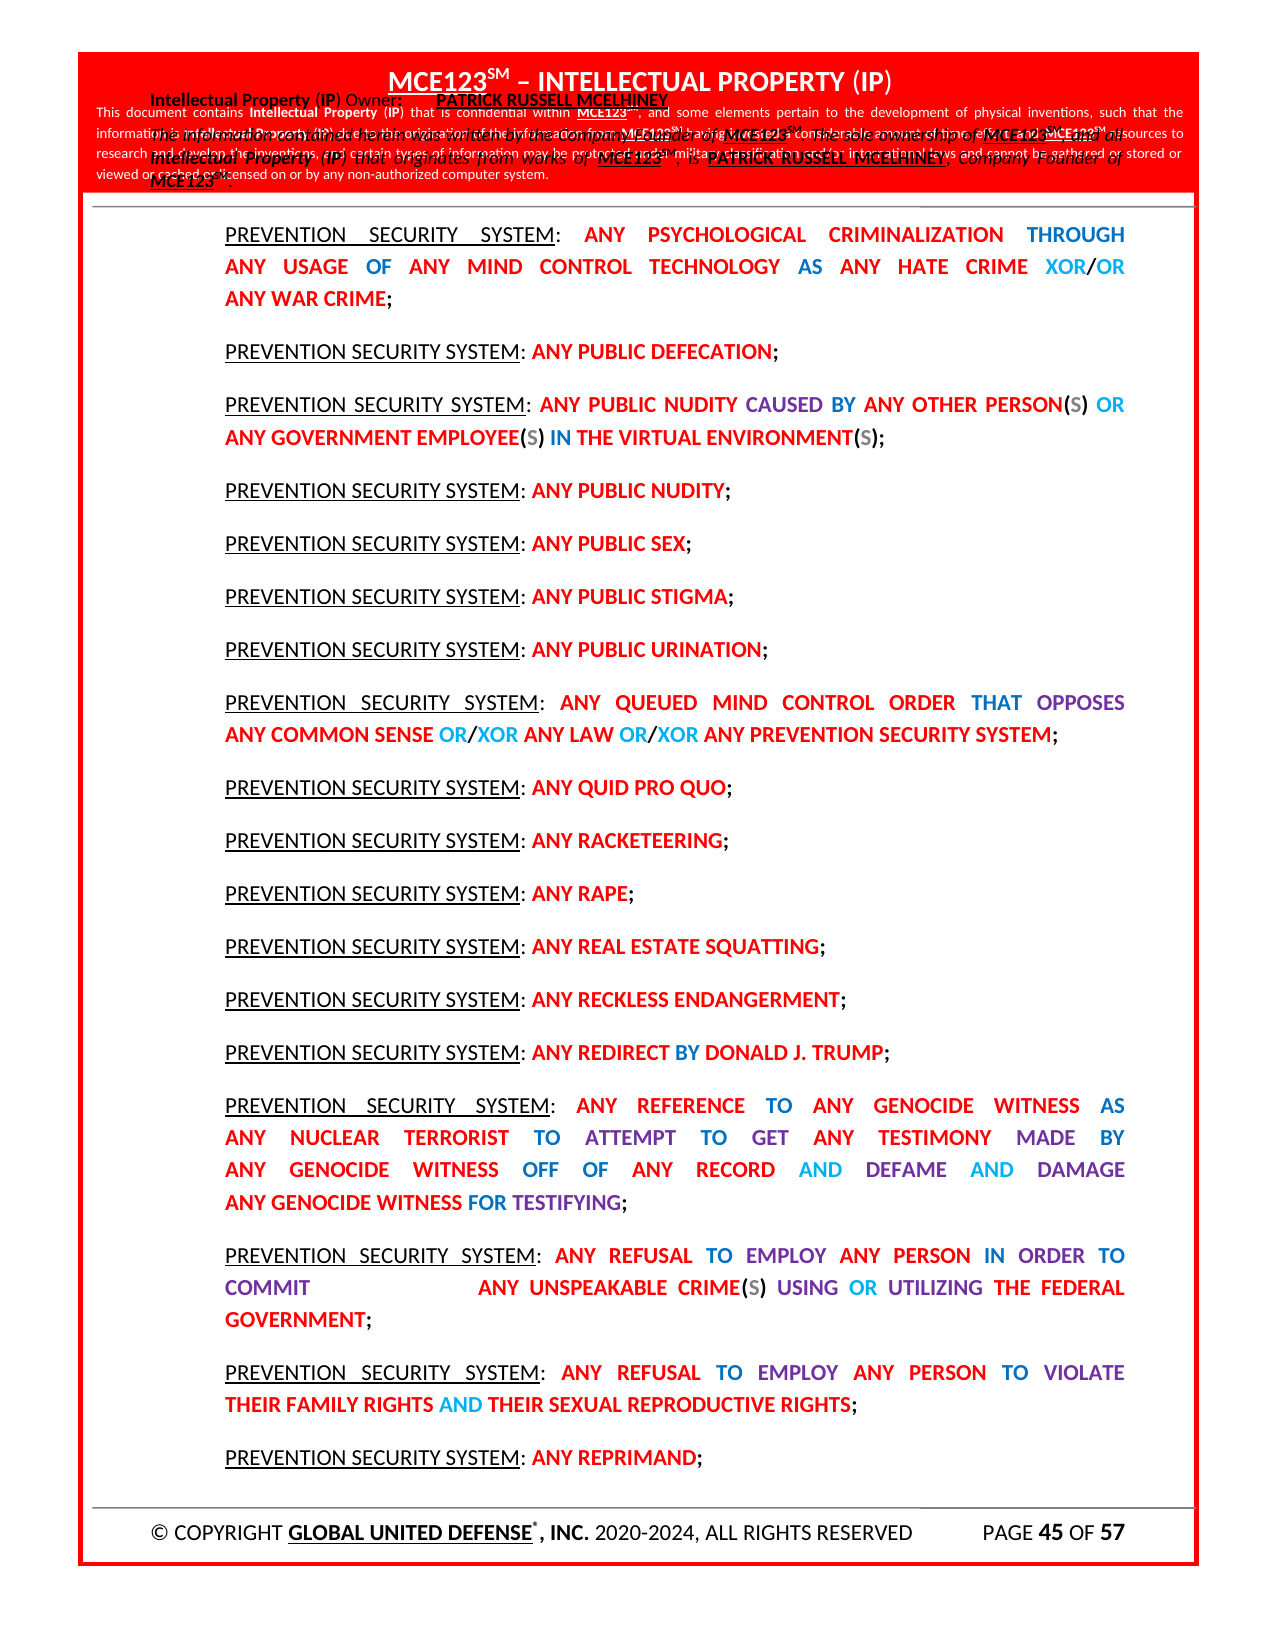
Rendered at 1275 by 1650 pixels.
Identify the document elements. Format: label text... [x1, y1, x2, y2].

text PREVENTION SECURITY SYSTEM: ANY RACKETEERING; [225, 826, 1125, 854]
text PREVENTION SECURITY SYSTEM: ANY RAPE; [225, 879, 1125, 907]
text PREVENTION SECURITY SYSTEM: ANY QUEUED MIND CONTROL ORDER THAT OPPOSES ANY COMMON SENSE OR/XOR ANY LAW OR/XOR ANY PREVENTION SECURITY SYSTEM; [225, 688, 1125, 748]
text PREVENTION SECURITY SYSTEM: ANY PUBLIC STIGMA; [225, 582, 1125, 610]
text PREVENTION SECURITY SYSTEM: ANY PSYCHOLOGICAL CRIMINALIZATION THROUGH ANY USAGE OF ANY MIND CONTROL TECHNOLOGY AS ANY HATE CRIME XOR/OR ANY WAR CRIME; [225, 220, 1125, 312]
text PREVENTION SECURITY SYSTEM: ANY QUID PRO QUO; [225, 773, 1125, 801]
text PREVENTION SECURITY SYSTEM: ANY REDIRECT BY DONALD J. TRUMP; [225, 1038, 1125, 1066]
text PREVENTION SECURITY SYSTEM: ANY REPRIMAND; [225, 1443, 1125, 1471]
text PREVENTION SECURITY SYSTEM: ANY RECKLESS ENDANGERMENT; [225, 985, 1125, 1013]
text PREVENTION SECURITY SYSTEM: ANY REFUSAL TO EMPLOY ANY PERSON IN ORDER TO COMMIT ANY UNSPEAKABLE CRIME(S) USING OR UTILIZING THE FEDERAL GOVERNMENT; [225, 1241, 1125, 1333]
text PREVENTION SECURITY SYSTEM: ANY REFERENCE TO ANY GENOCIDE WITNESS AS ANY NUCLEAR TERRORIST TO ATTEMPT TO GET ANY TESTIMONY MADE BY ANY GENOCIDE WITNESS OFF OF ANY RECORD AND DEFAME AND DAMAGE ANY GENOCIDE WITNESS FOR TESTIFYING; [225, 1091, 1125, 1216]
text PREVENTION SECURITY SYSTEM: ANY PUBLIC NUDITY CAUSED BY ANY OTHER PERSON(S) OR ANY GOVERNMENT EMPLOYEE(S) IN THE VIRTUAL ENVIRONMENT(S); [225, 391, 1125, 451]
text PREVENTION SECURITY SYSTEM: ANY PUBLIC NUDITY; [225, 476, 1125, 504]
text PREVENTION SECURITY SYSTEM: ANY PUBLIC URINATION; [225, 635, 1125, 663]
text PREVENTION SECURITY SYSTEM: ANY REAL ESTATE SQUATTING; [225, 932, 1125, 960]
text PREVENTION SECURITY SYSTEM: ANY REFUSAL TO EMPLOY ANY PERSON TO VIOLATE THEIR FAMILY RIGHTS AND THEIR SEXUAL REPRODUCTIVE RIGHTS; [225, 1358, 1125, 1418]
text PREVENTION SECURITY SYSTEM: ANY PUBLIC SEX; [225, 529, 1125, 557]
text PREVENTION SECURITY SYSTEM: ANY PUBLIC DEFECATION; [225, 337, 1125, 366]
